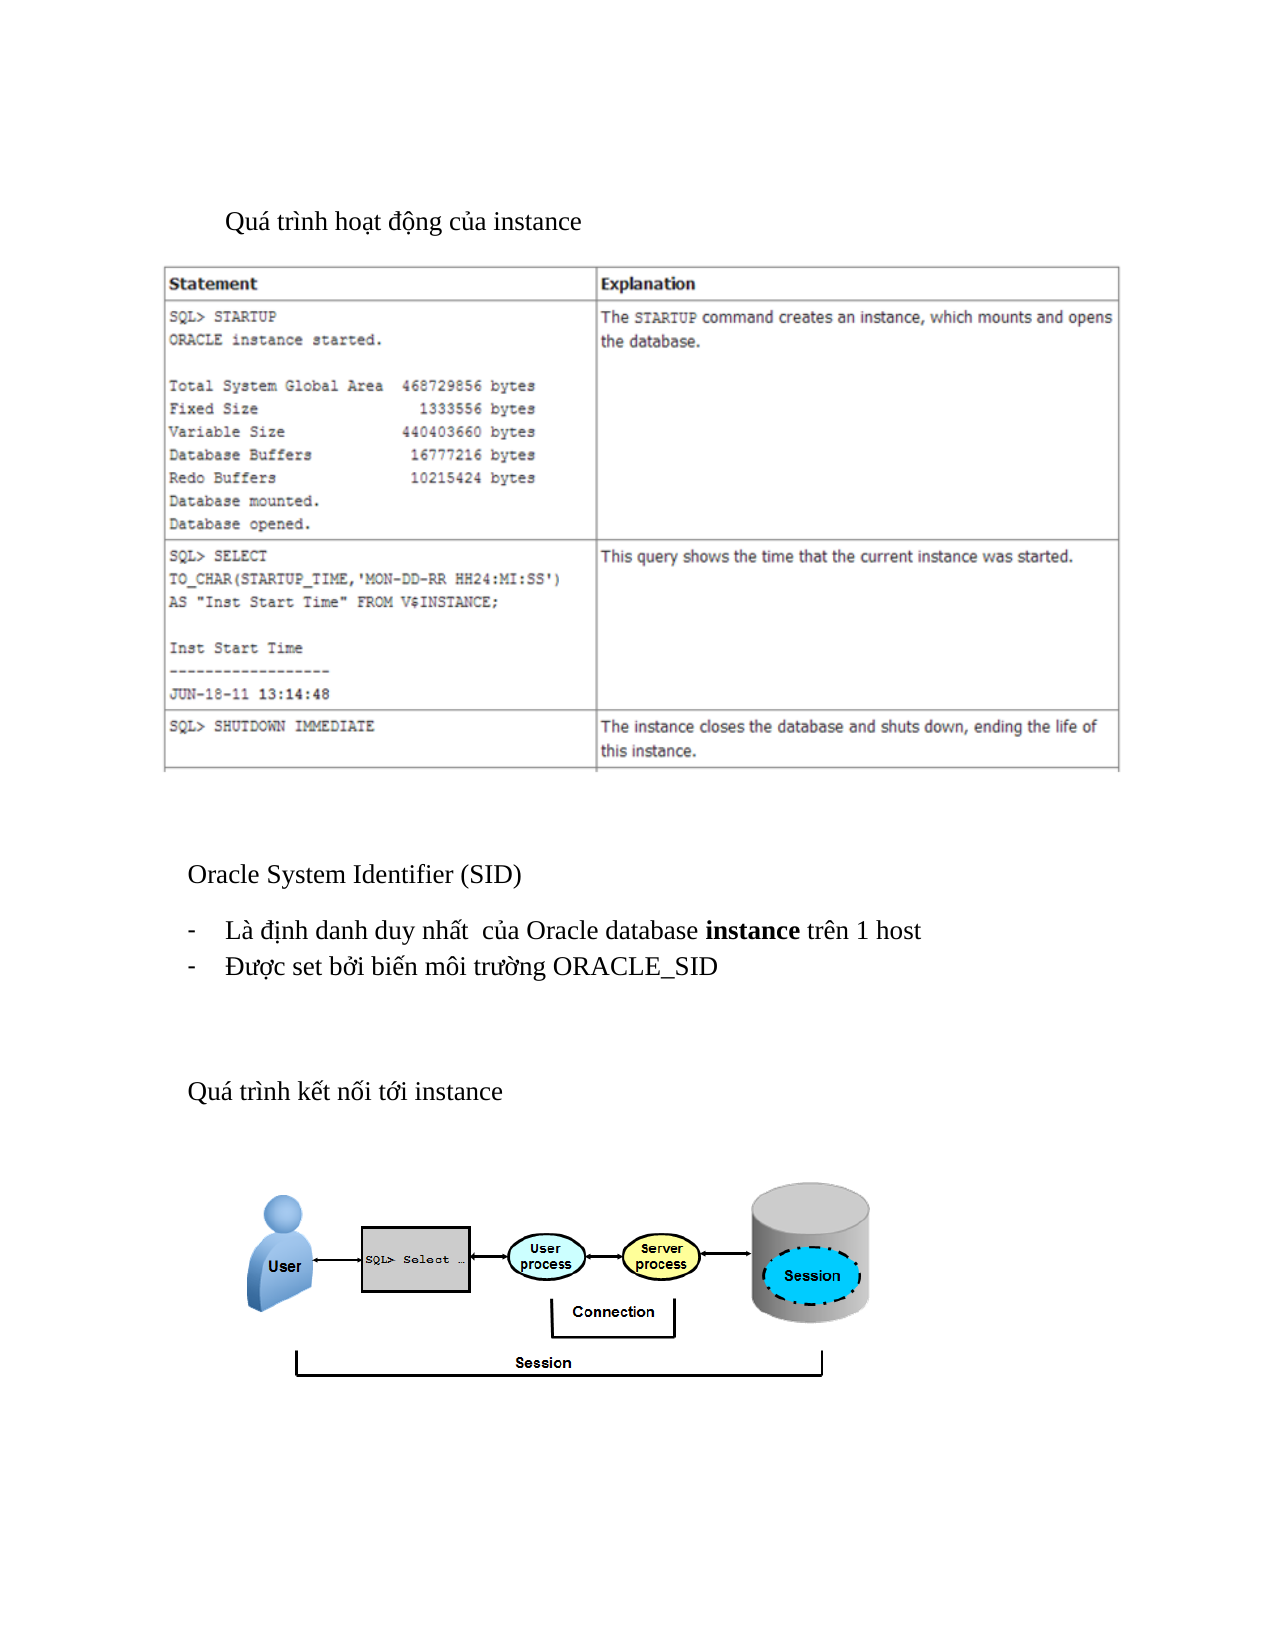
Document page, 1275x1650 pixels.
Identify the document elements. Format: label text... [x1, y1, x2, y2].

text Quá trình kết nối tới instance [150, 1075, 1125, 1106]
list Được set bởi biến môi trường ORACLE_SID [187, 949, 1125, 982]
text Quá trình hoạt động của instance [150, 205, 1125, 236]
text Oracle System Identifier (SID) [150, 858, 1125, 889]
picture [150, 260, 1125, 780]
list Là định danh duy nhất của Oracle database instance trên 1 host [187, 913, 1125, 946]
picture [225, 1130, 896, 1378]
